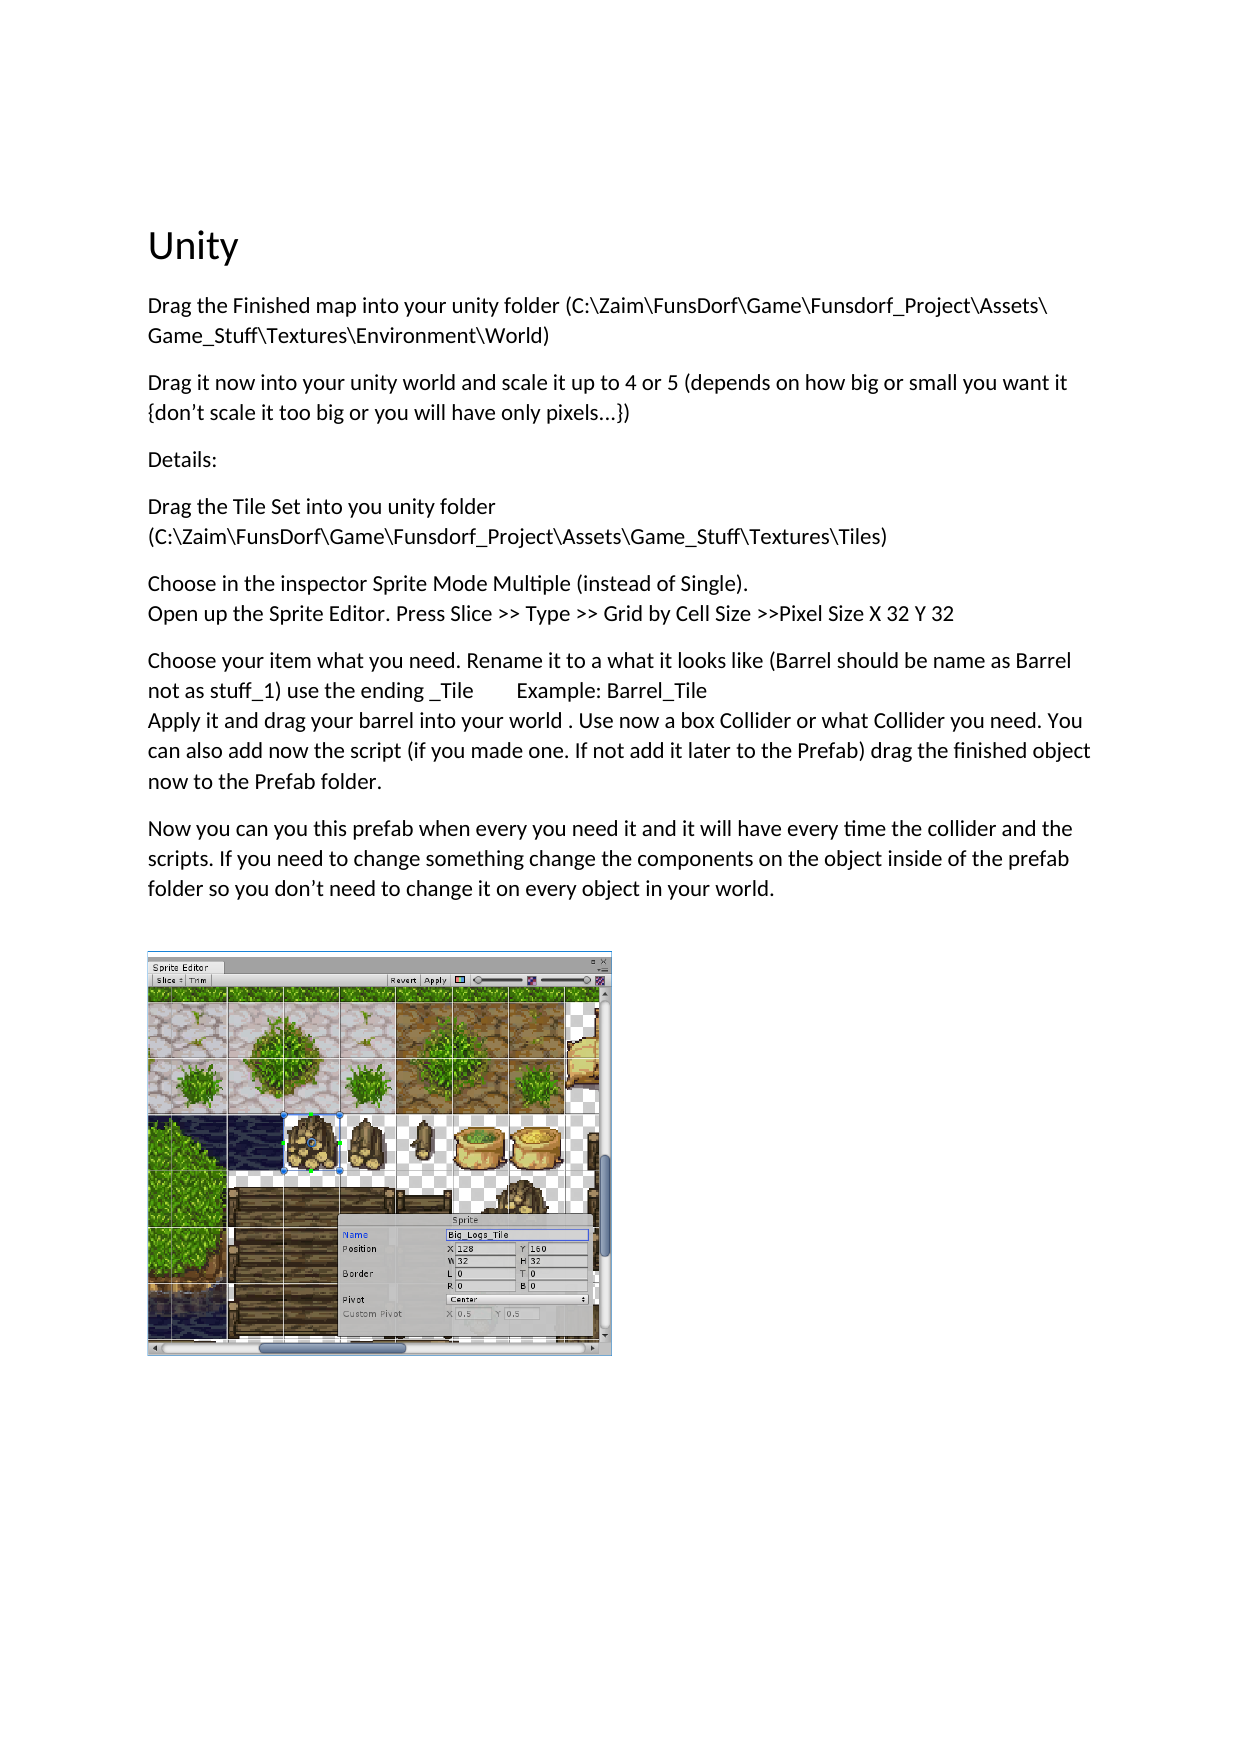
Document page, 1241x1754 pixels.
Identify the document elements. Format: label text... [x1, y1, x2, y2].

text Choose in the inspector Sprite Mode Multiple (instead of Single). Open up the Sprite Editor. Press Slice >> Type >> Grid by Cell Size >>Pixel Size X 32 Y 32 [148, 569, 1093, 627]
text Drag the Tile Set into you unity folder (C:\Zaim\FunsDorf\Game\Funsdorf_Project\Assets\Game_Stuff\Textures\Tiles) [148, 492, 1093, 550]
text Now you can you this prefab when every you need it and it will have every time the collider and the scripts. If you need to change something change the components on the object inside of the prefab folder so you don’t need to change it on every object in your world. [148, 814, 1093, 902]
picture [147, 951, 612, 1356]
text Choose your item what you need. Rename it to a what it looks like (Barrel should be name as Barrel not as stuff_1) use the ending _Tile Example: Barrel_Tile Apply it and drag your barrel into your world . Use now a box Collider or what Collider you need. You can also add now the script (if you made one. If not add it later to the Prefab) drag the finished object now to the Prefab folder. [148, 646, 1093, 795]
text Drag it now into your unity world and scale it up to 4 or 5 (depends on how big or small you want it {don’t scale it too big or you will have only pixels...}) [148, 368, 1093, 426]
text Drag the Finished map into your unity folder (C:\Zaim\FunsDorf\Game\Funsdorf_Project\Assets\Game_Stuff\Textures\Environment\World) [148, 291, 1093, 349]
text Details: [148, 445, 1093, 473]
text Unity [148, 219, 1093, 270]
